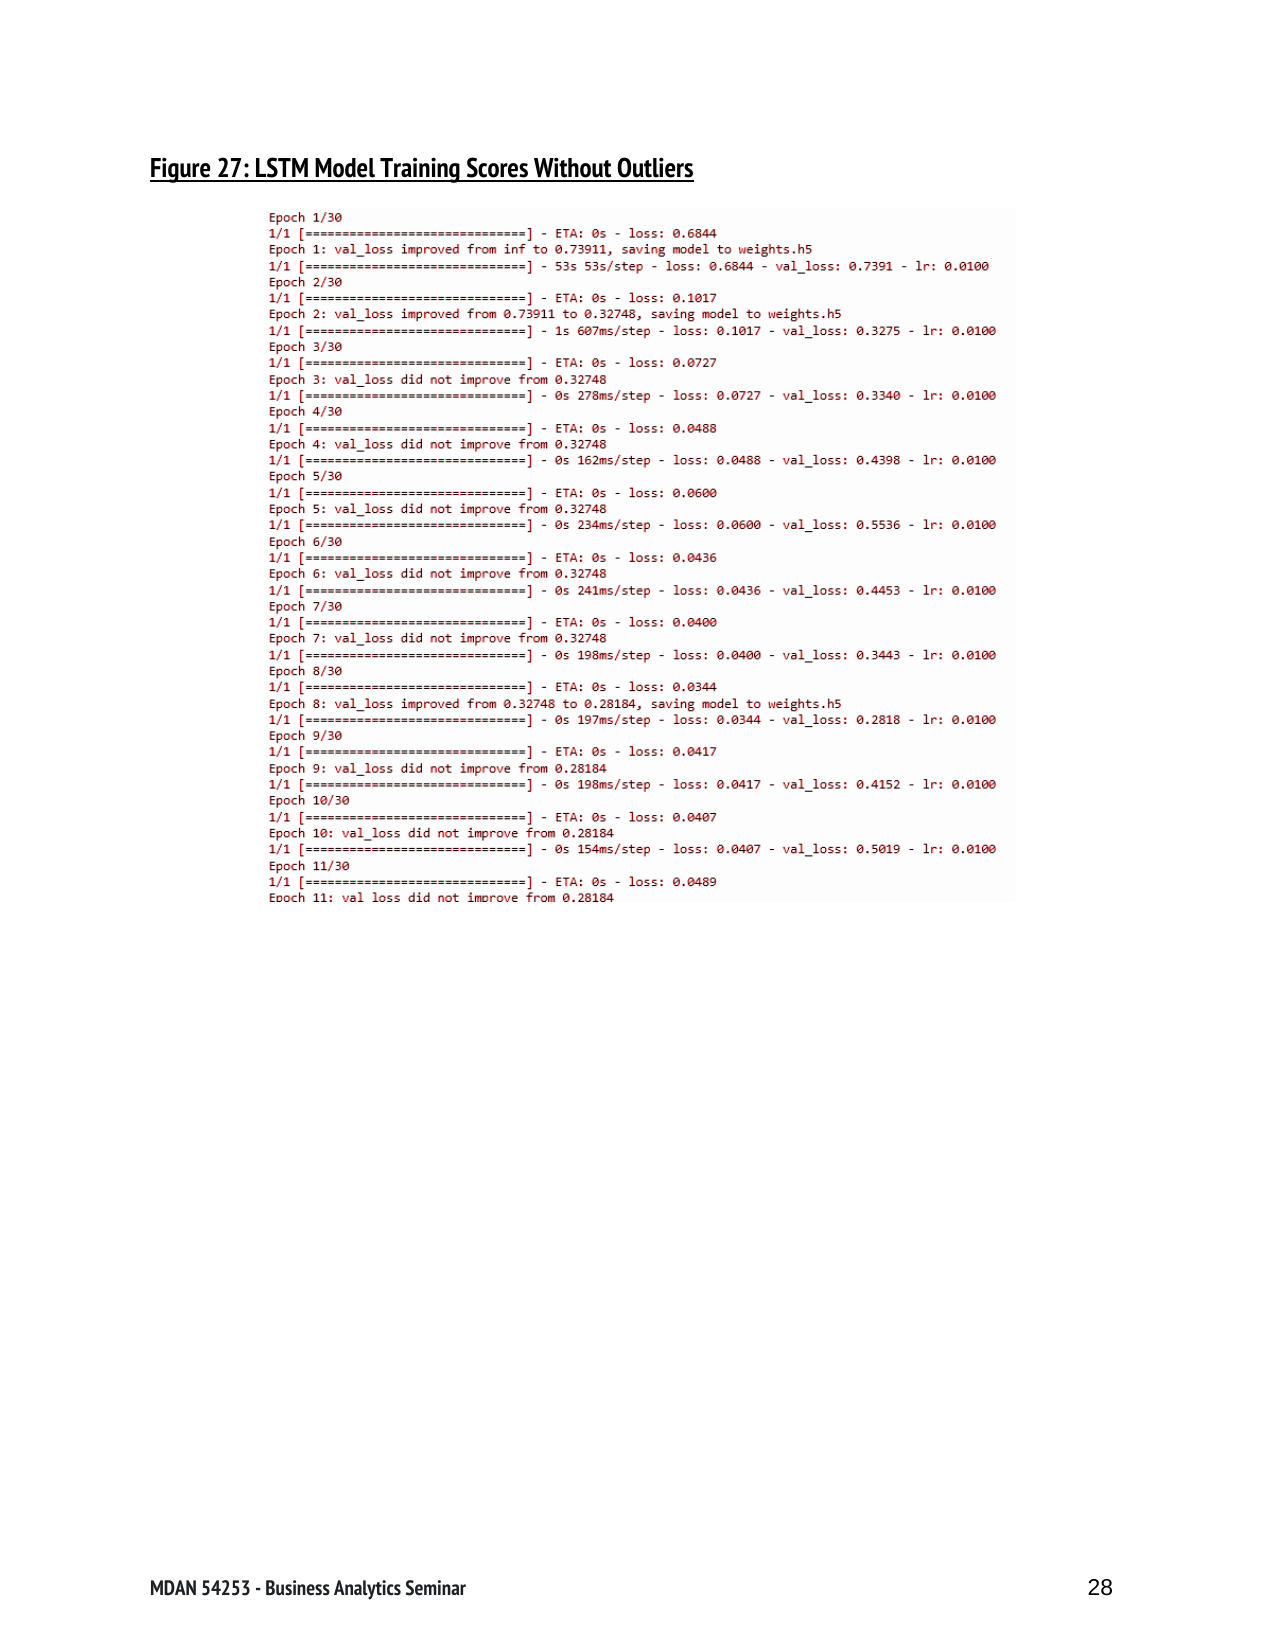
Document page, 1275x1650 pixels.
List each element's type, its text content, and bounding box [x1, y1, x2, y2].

text Figure 27: LSTM Model Training Scores Without Outliers [150, 150, 1125, 185]
picture [265, 209, 1016, 902]
